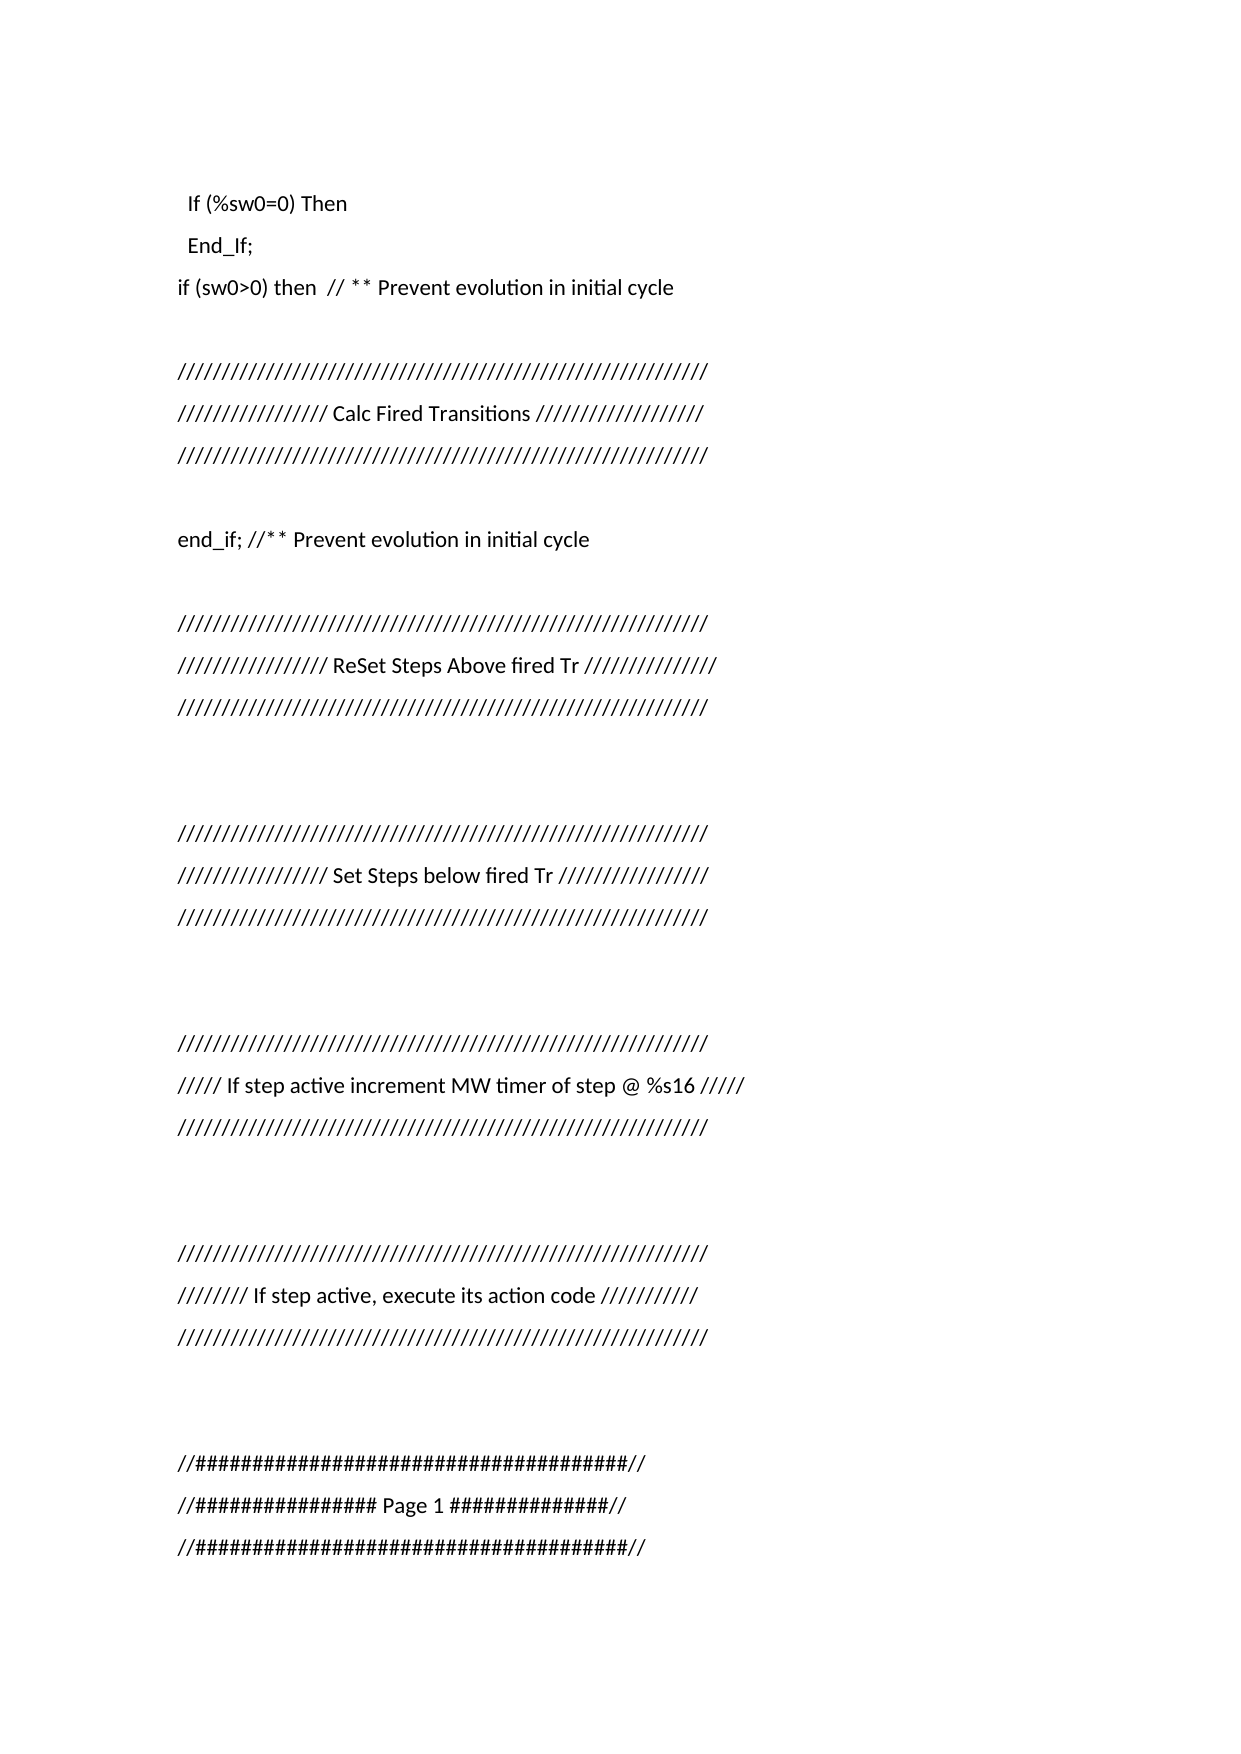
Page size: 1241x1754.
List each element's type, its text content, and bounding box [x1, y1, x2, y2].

text ///// If step active increment MW timer of step @ %s16 ///// [177, 1071, 1063, 1099]
text //////////////////////////////////////////////////////////// [177, 819, 1063, 847]
text ///////////////// Calc Fired Transitions /////////////////// [177, 399, 1063, 427]
text //////////////////////////////////////////////////////////// [177, 903, 1063, 931]
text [177, 1323, 1063, 1351]
text //######################################// [177, 1449, 1063, 1477]
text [177, 357, 1063, 386]
text //////////////////////////////////////////////////////////// [177, 1029, 1063, 1057]
text //######################################// [177, 1533, 1063, 1561]
text //////////////////////////////////////////////////////////// [177, 441, 1063, 469]
text //////////////////////////////////////////////////////////// [177, 1239, 1063, 1267]
text If (%sw0=0) Then [177, 189, 1063, 218]
text //################ Page 1 ##############// [177, 1491, 1063, 1519]
text //////// If step active, execute its action code /////////// [177, 1281, 1063, 1309]
text ///////////////// ReSet Steps Above fired Tr /////////////// [177, 651, 1063, 679]
text end_if; //** Prevent evolution in initial cycle [177, 525, 1063, 553]
text //////////////////////////////////////////////////////////// [177, 609, 1063, 637]
text //////////////////////////////////////////////////////////// [177, 693, 1063, 721]
text //////////////////////////////////////////////////////////// [177, 1113, 1063, 1141]
text if (sw0>0) then // ** Prevent evolution in initial cycle [177, 273, 1063, 302]
text End_If; [177, 232, 1063, 259]
text ///////////////// Set Steps below fired Tr ///////////////// [177, 861, 1063, 889]
